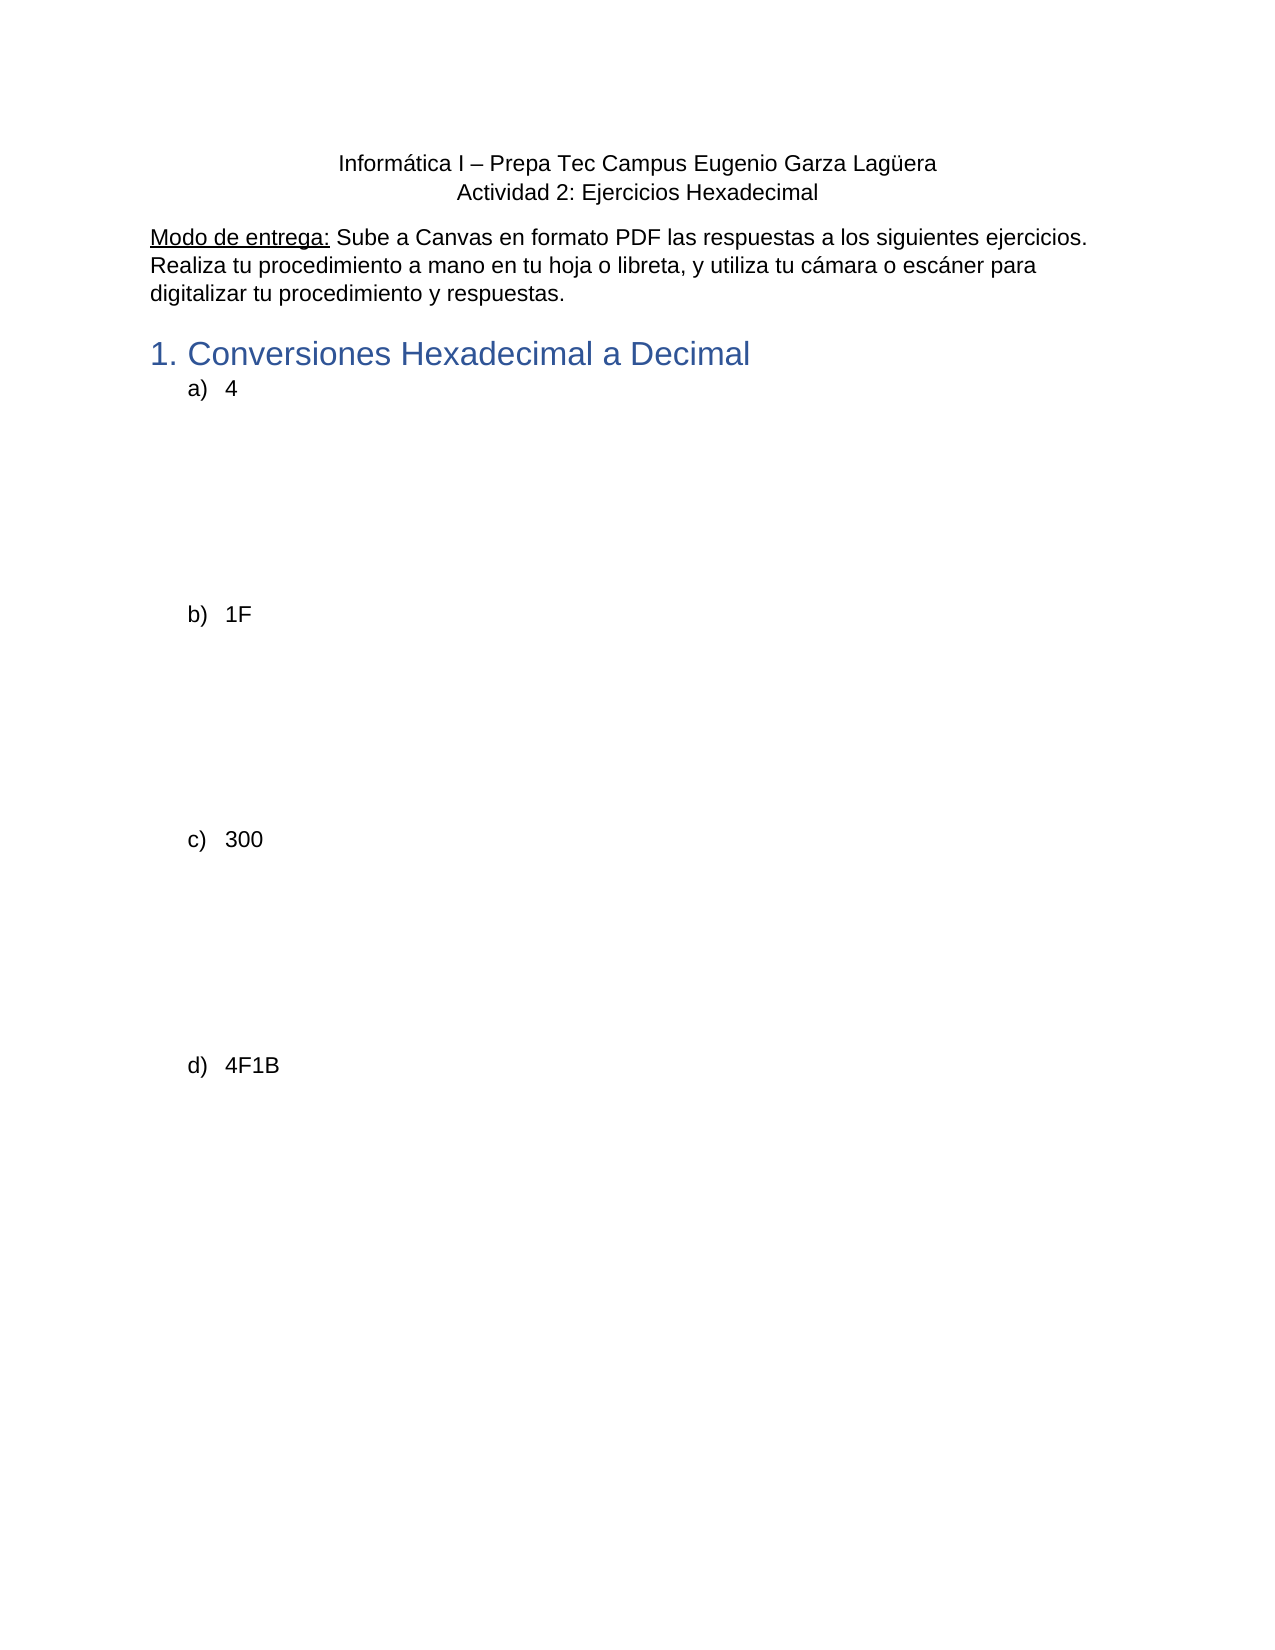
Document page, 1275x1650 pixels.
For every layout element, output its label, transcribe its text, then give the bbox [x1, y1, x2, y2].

list 1F [187, 601, 1125, 627]
text Informática I – Prepa Tec Campus Eugenio Garza Lagüera Actividad 2: Ejercicios Hexadecimal [150, 150, 1125, 205]
list 4 [187, 375, 1125, 402]
subtitle Conversiones Hexadecimal a Decimal [150, 334, 1125, 372]
list 300 [187, 826, 1125, 853]
list 4F1B [187, 1052, 1125, 1078]
text Modo de entrega: Sube a Canvas en formato PDF las respuestas a los siguientes ejercicios. Realiza tu procedimiento a mano en tu hoja o libreta, y utiliza tu cámara o escáner para digitalizar tu procedimiento y respuestas. [150, 223, 1125, 307]
